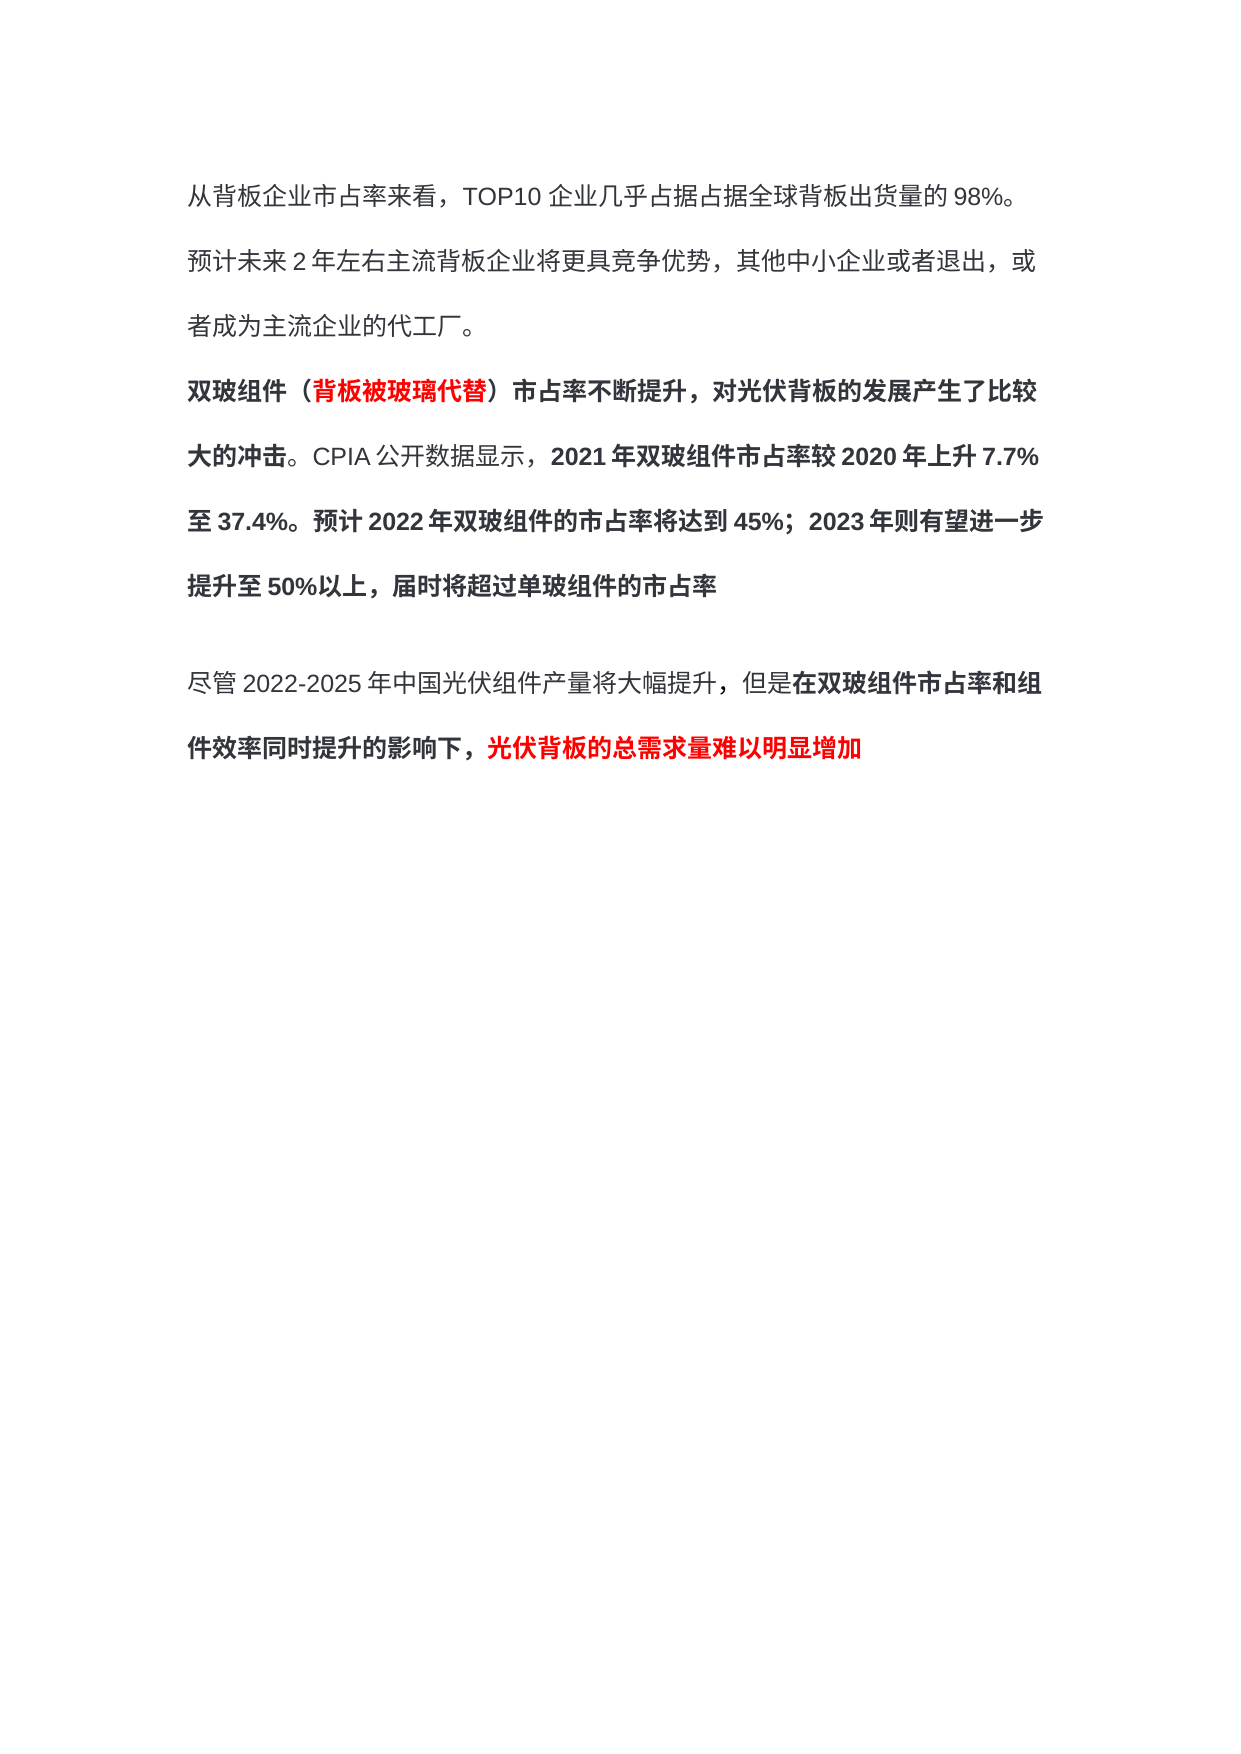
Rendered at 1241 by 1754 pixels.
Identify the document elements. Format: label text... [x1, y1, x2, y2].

text 从背板企业市占率来看，TOP10 企业几乎占据占据全球背板出货量的98%。预计未来2年左右主流背板企业将更具竞争优势，其他中小企业或者退出，或者成为主流企业的代工厂。 [187, 162, 1053, 357]
text 双玻组件（背板被玻璃代替）市占率不断提升，对光伏背板的发展产生了比较大的冲击。CPIA公开数据显示，2021年双玻组件市占率较2020年上升7.7%至37.4%。预计2022年双玻组件的市占率将达到45%；2023年则有望进一步提升至50%以上，届时将超过单玻组件的市占率 [187, 357, 1053, 617]
text 尽管2022-2025年中国光伏组件产量将大幅提升，但是在双玻组件市占率和组件效率同时提升的影响下，光伏背板的总需求量难以明显增加 [187, 649, 1053, 779]
